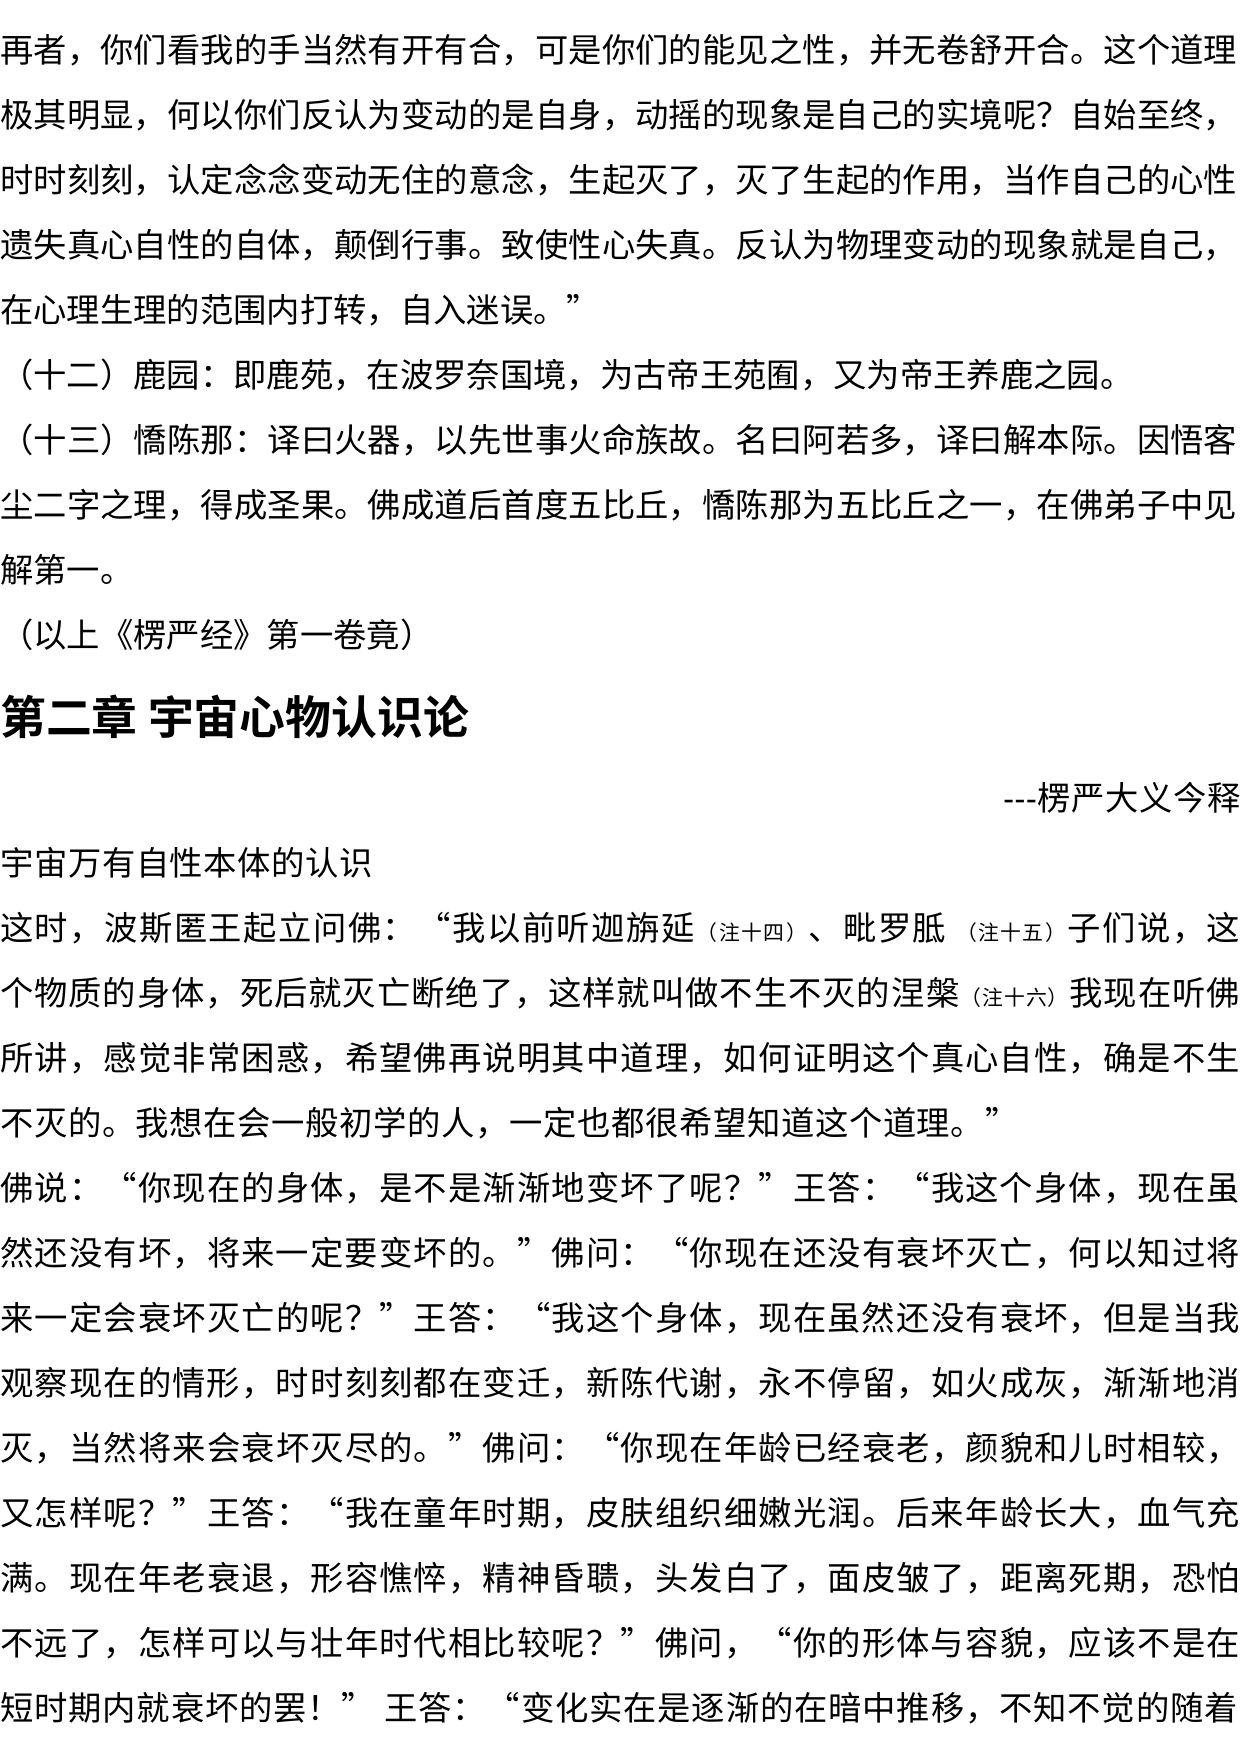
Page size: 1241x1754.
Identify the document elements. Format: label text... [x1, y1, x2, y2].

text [0, 16, 1240, 341]
text （十二）鹿园：即鹿苑，在波罗奈国境，为古帝王苑囿，又为帝王养鹿之园。 [0, 341, 1240, 406]
text （以上《楞严经》第一卷竟） [0, 601, 1240, 666]
text 宇宙万有自性本体的认识 [0, 828, 1240, 893]
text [0, 1153, 1240, 1738]
text ---楞严大义今释 [0, 763, 1240, 828]
text 这时，波斯匿王起立问佛：“我以前听迦旃延（注十四）、毗罗胝 （注十五）子们说，这个物质的身体，死后就灭亡断绝了，这样就叫做不生不灭的涅槃（注十六）我现在听佛所讲，感觉非常困惑，希望佛再说明其中道理，如何证明这个真心自性，确是不生不灭的。我想在会一般初学的人，一定也都很希望知道这个道理。” [0, 893, 1240, 1153]
subtitle 第二章 宇宙心物认识论 [0, 666, 1240, 763]
text （十三）憍陈那：译曰火器，以先世事火命族故。名曰阿若多，译曰解本际。因悟客尘二字之理，得成圣果。佛成道后首度五比丘，憍陈那为五比丘之一，在佛弟子中见解第一。 [0, 406, 1240, 601]
